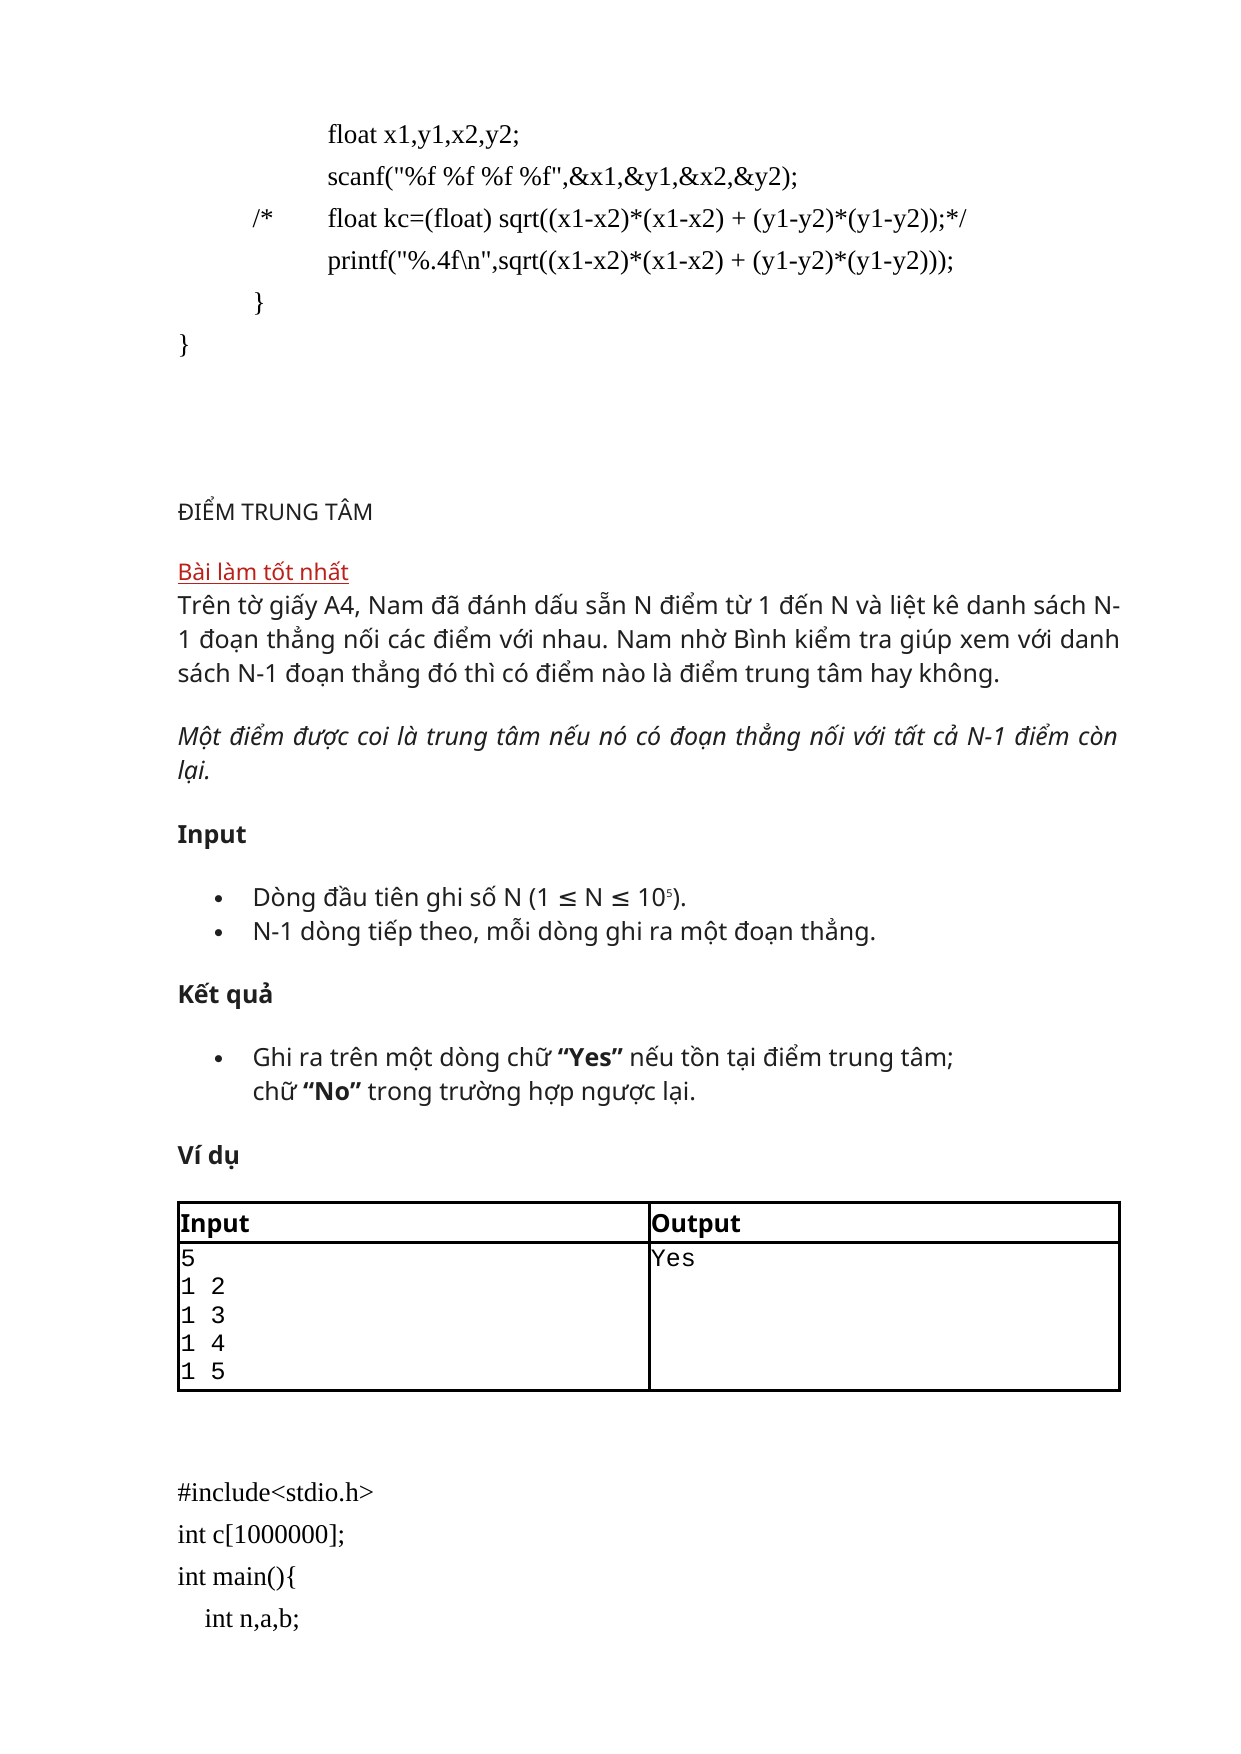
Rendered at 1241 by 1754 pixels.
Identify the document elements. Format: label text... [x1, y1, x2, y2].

text float x1,y1,x2,y2; [177, 118, 1122, 149]
text scanf("%f %f %f %f",&x1,&y1,&x2,&y2); [177, 160, 1122, 191]
list Dòng đầu tiên ghi số N (1 ≤ N ≤ 105). [215, 879, 1122, 913]
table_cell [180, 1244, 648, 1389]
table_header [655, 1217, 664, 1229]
text Kết quả [177, 977, 1122, 1011]
text printf("%.4f\n",sqrt((x1-x2)*(x1-x2) + (y1-y2)*(y1-y2))); [177, 244, 1122, 275]
text } [177, 328, 1122, 359]
list Ghi ra trên một dòng chữ “Yes” nếu tồn tại điểm trung tâm; chữ “No” trong trường hợp ngược lại. [215, 1040, 1122, 1108]
text ĐIỂM TRUNG TÂM [177, 496, 1122, 527]
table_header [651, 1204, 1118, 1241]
text #include<stdio.h> [177, 1476, 1122, 1507]
text Ví dụ [177, 1137, 1122, 1171]
text Input [177, 816, 1122, 850]
text } [177, 286, 1122, 317]
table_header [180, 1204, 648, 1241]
text int main(){ [177, 1560, 1122, 1591]
text Một điểm được coi là trung tâm nếu nó có đoạn thẳng nối với tất cả N-1 điểm còn lại. [177, 719, 1122, 787]
text Trên tờ giấy A4, Nam đã đánh dấu sẵn N điểm từ 1 đến N và liệt kê danh sách N-1 đoạn thẳng nối các điểm với nhau. Nam nhờ Bình kiểm tra giúp xem với danh sách N-1 đoạn thẳng đó thì có điểm nào là điểm trung tâm hay không. [177, 588, 1122, 690]
list N-1 dòng tiếp theo, mỗi dòng ghi ra một đoạn thẳng. [215, 913, 1122, 948]
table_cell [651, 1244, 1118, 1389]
text Bài làm tốt nhất [177, 556, 1122, 588]
text /* float kc=(float) sqrt((x1-x2)*(x1-x2) + (y1-y2)*(y1-y2));*/ [177, 202, 1122, 233]
text int c[1000000]; [177, 1518, 1122, 1549]
text int n,a,b; [177, 1602, 1122, 1633]
